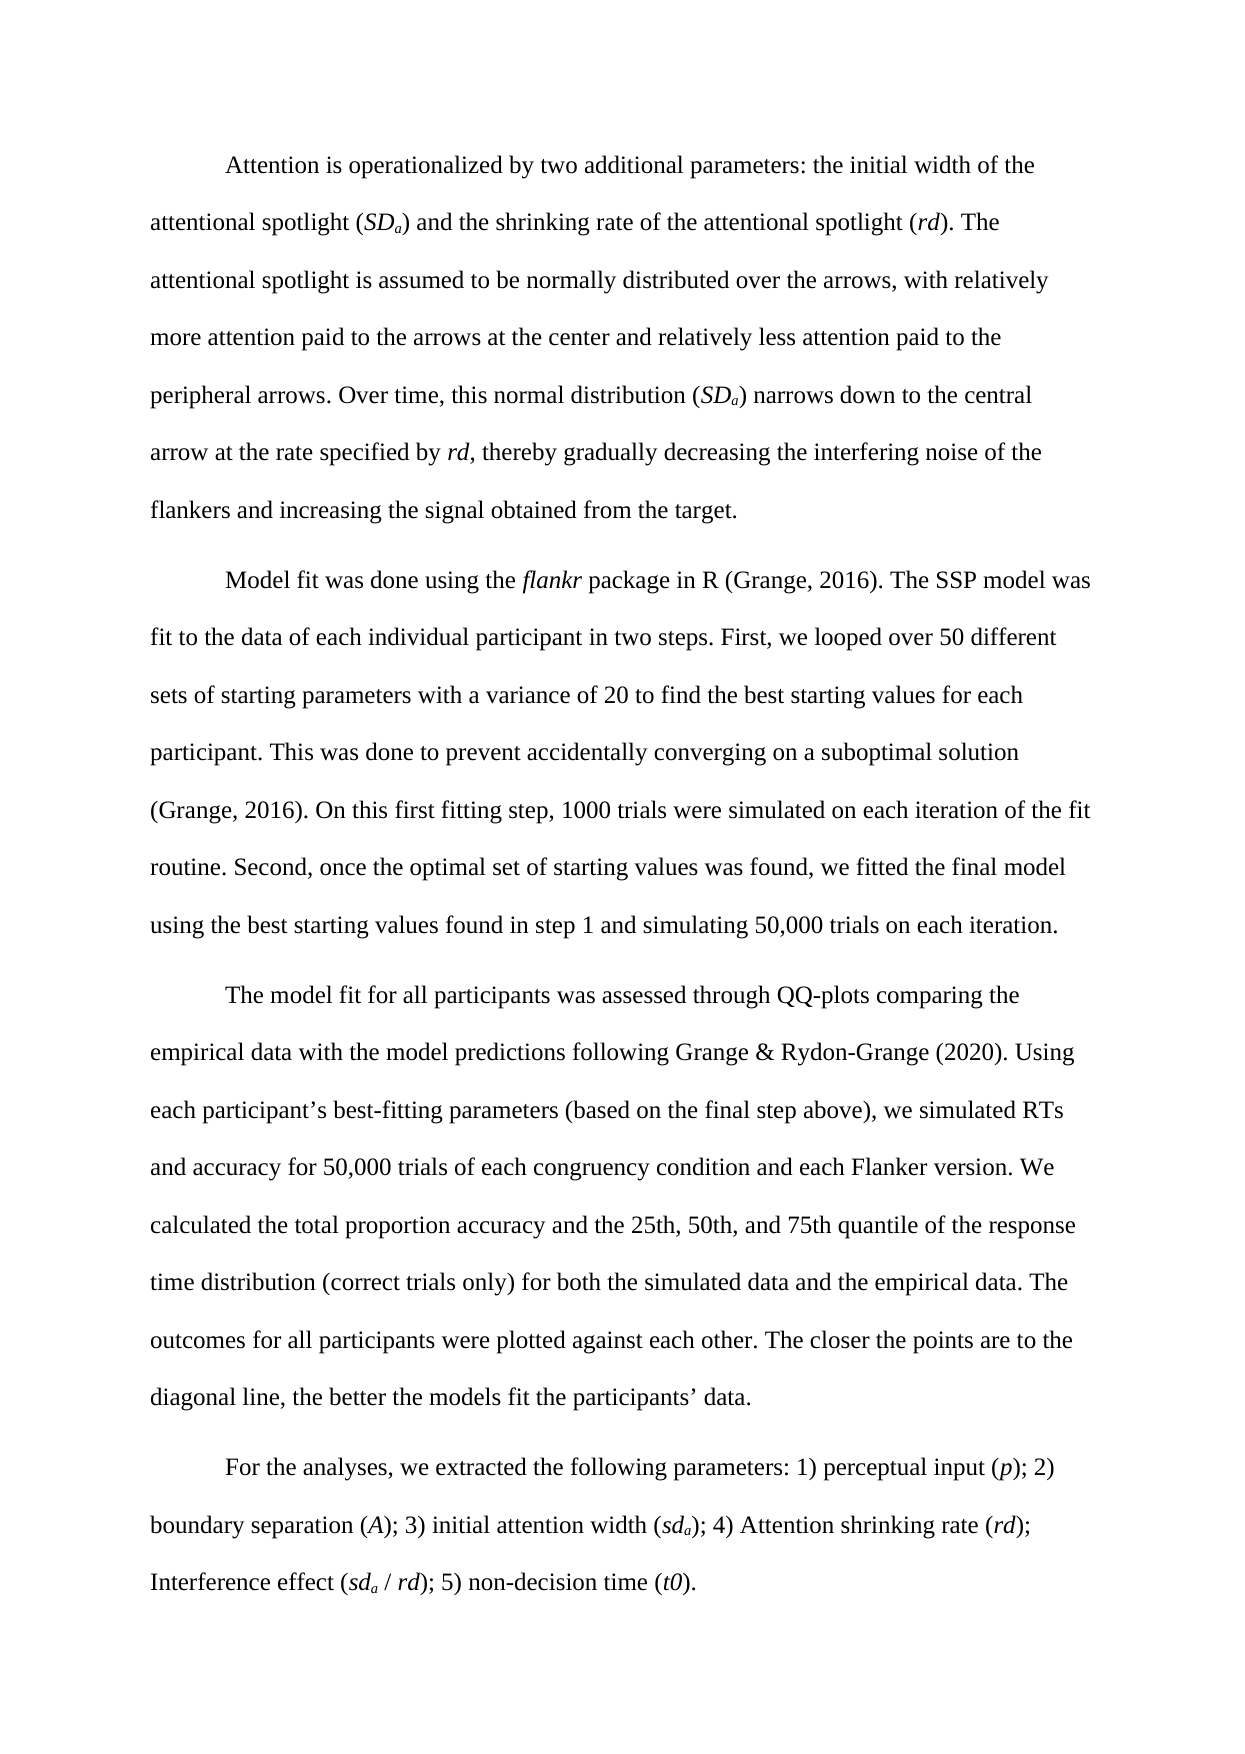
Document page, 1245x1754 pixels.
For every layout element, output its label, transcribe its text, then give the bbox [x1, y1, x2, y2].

text The model fit for all participants was assessed through QQ-plots comparing the empirical data with the model predictions following Grange & Rydon-Grange (2020). Using each participant’s best-fitting parameters (based on the final step above), we simulated RTs and accuracy for 50,000 trials of each congruency condition and each Flanker version. We calculated the total proportion accuracy and the 25th, 50th, and 75th quantile of the response time distribution (correct trials only) for both the simulated data and the empirical data. The outcomes for all participants were plotted against each other. The closer the points are to the diagonal line, the better the models fit the participants’ data. [150, 980, 1095, 1411]
text Model fit was done using the flankr package in R (Grange, 2016). The SSP model was fit to the data of each individual participant in two steps. First, we looped over 50 different sets of starting parameters with a variance of 20 to find the best starting values for each participant. This was done to prevent accidentally converging on a suboptimal solution (Grange, 2016). On this first fitting step, 1000 trials were simulated on each iteration of the fit routine. Second, once the optimal set of starting values was found, we fitted the final model using the best starting values found in step 1 and simulating 50,000 trials on each iteration. [150, 565, 1095, 939]
text For the analyses, we extracted the following parameters: 1) perceptual input (p); 2) boundary separation (A); 3) initial attention width (sda); 4) Attention shrinking rate (rd); Interference effect (sda / rd); 5) non-decision time (t0). [150, 1452, 1095, 1596]
text Attention is operationalized by two additional parameters: the initial width of the attentional spotlight (SDa) and the shrinking rate of the attentional spotlight (rd). The attentional spotlight is assumed to be normally distributed over the arrows, with relatively more attention paid to the arrows at the center and relatively less attention paid to the peripheral arrows. Over time, this normal distribution (SDa) narrows down to the central arrow at the rate specified by rd, thereby gradually decreasing the interfering noise of the flankers and increasing the signal obtained from the target. [150, 150, 1095, 524]
